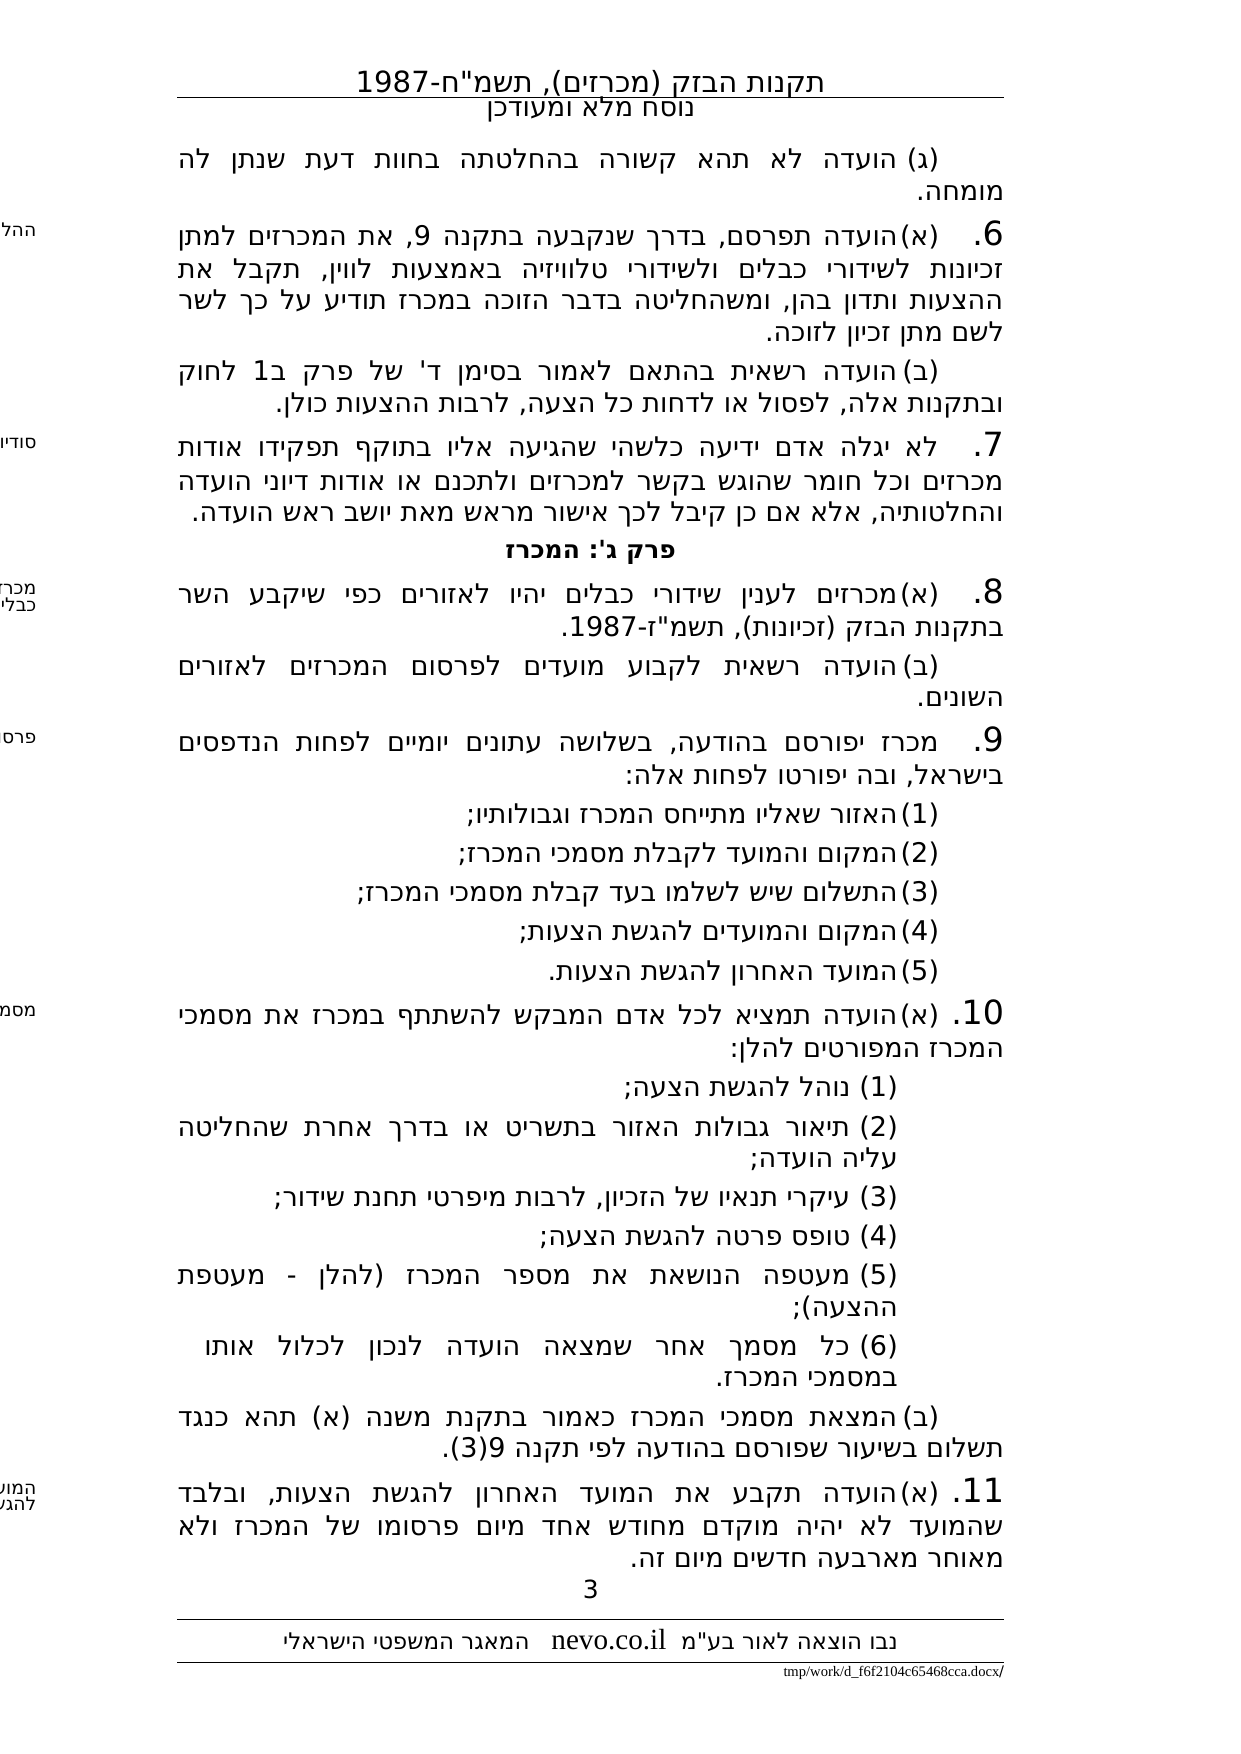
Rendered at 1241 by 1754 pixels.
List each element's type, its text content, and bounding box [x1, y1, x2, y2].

text (6) כל מסמך אחר שמצאה הועדה לנכון לכלול אותו במסמכי המכרז. [177, 1330, 898, 1393]
text (4) המקום והמועדים להגשת הצעות; [177, 916, 1004, 947]
text (2) תיאור גבולות האזור בתשריט או בדרך אחרת שהחליטה עליה הועדה; [177, 1111, 898, 1174]
text (ב) המצאת מסמכי המכרז כאמור בתקנת משנה (א) תהא כנגד תשלום בשיעור שפורסם בהודעה לפי תקנה 9(3). [177, 1401, 1004, 1464]
text (1) נוהל להגשת הצעה; [177, 1072, 898, 1103]
text 8. (א) מכרזים לענין שידורי כבלים יהיו לאזורים כפי שיקבע השר בתקנות הבזק (זכיונות), תשמ"ז-1987. [177, 572, 1004, 642]
text 9. מכרז יפורסם בהודעה, בשלושה עתונים יומיים לפחות הנדפסים בישראל, ובה יפורטו לפחות אלה: [177, 721, 1004, 791]
text (4) טופס פרטה להגשת הצעה; [177, 1221, 898, 1252]
text פרק ג': המכרז [177, 535, 1004, 564]
text (ב) הועדה רשאית לקבוע מועדים לפרסום המכרזים לאזורים השונים. [177, 650, 1004, 713]
text (2) המקום והמועד לקבלת מסמכי המכרז; [177, 838, 1004, 869]
text 10. (א) הועדה תמציא לכל אדם המבקש להשתתף במכרז את מסמכי המכרז המפורטים להלן: [177, 994, 1004, 1064]
text (ג) הועדה לא תהא קשורה בהחלטתה בחוות דעת שנתן לה מומחה. [177, 144, 1004, 207]
text (5) המועד האחרון להגשת הצעות. [177, 955, 1004, 986]
text (ב) הועדה רשאית בהתאם לאמור בסימן ד' של פרק ב1 לחוק ובתקנות אלה, לפסול או לדחות כל הצעה, לרבות ההצעות כולן. [177, 355, 1004, 418]
text (1) האזור שאליו מתייחס המכרז וגבולותיו; [177, 798, 1004, 830]
text (3) התשלום שיש לשלמו בעד קבלת מסמכי המכרז; [177, 877, 1004, 908]
text (5) מעטפה הנושאת את מספר המכרז (להלן - מעטפת ההצעה); [177, 1259, 898, 1323]
text 6. (א) הועדה תפרסם, בדרך שנקבעה בתקנה 9, את המכרזים למתן זכיונות לשידורי כבלים ולשידורי טלוויזיה באמצעות לווין, תקבל את ההצעות ותדון בהן, ומשהחליטה בדבר הזוכה במכרז תודיע על כך לשר לשם מתן זכיון לזוכה. [177, 214, 1004, 348]
text (3) עיקרי תנאיו של הזכיון, לרבות מיפרטי תחנת שידור; [177, 1181, 898, 1213]
text 11. (א) הועדה תקבע את המועד האחרון להגשת הצעות, ובלבד שהמועד לא יהיה מוקדם מחודש אחד מיום פרסומו של המכרז ולא מאוחר מארבעה חדשים מיום זה. [177, 1471, 1004, 1573]
text 7. לא יגלה אדם ידיעה כלשהי שהגיעה אליו בתוקף תפקידו אודות מכרזים וכל חומר שהוגש בקשר למכרזים ולתכנם או אודות דיוני הועדה והחלטותיה, אלא אם כן קיבל לכך אישור מראש מאת יושב ראש הועדה. [177, 426, 1004, 528]
